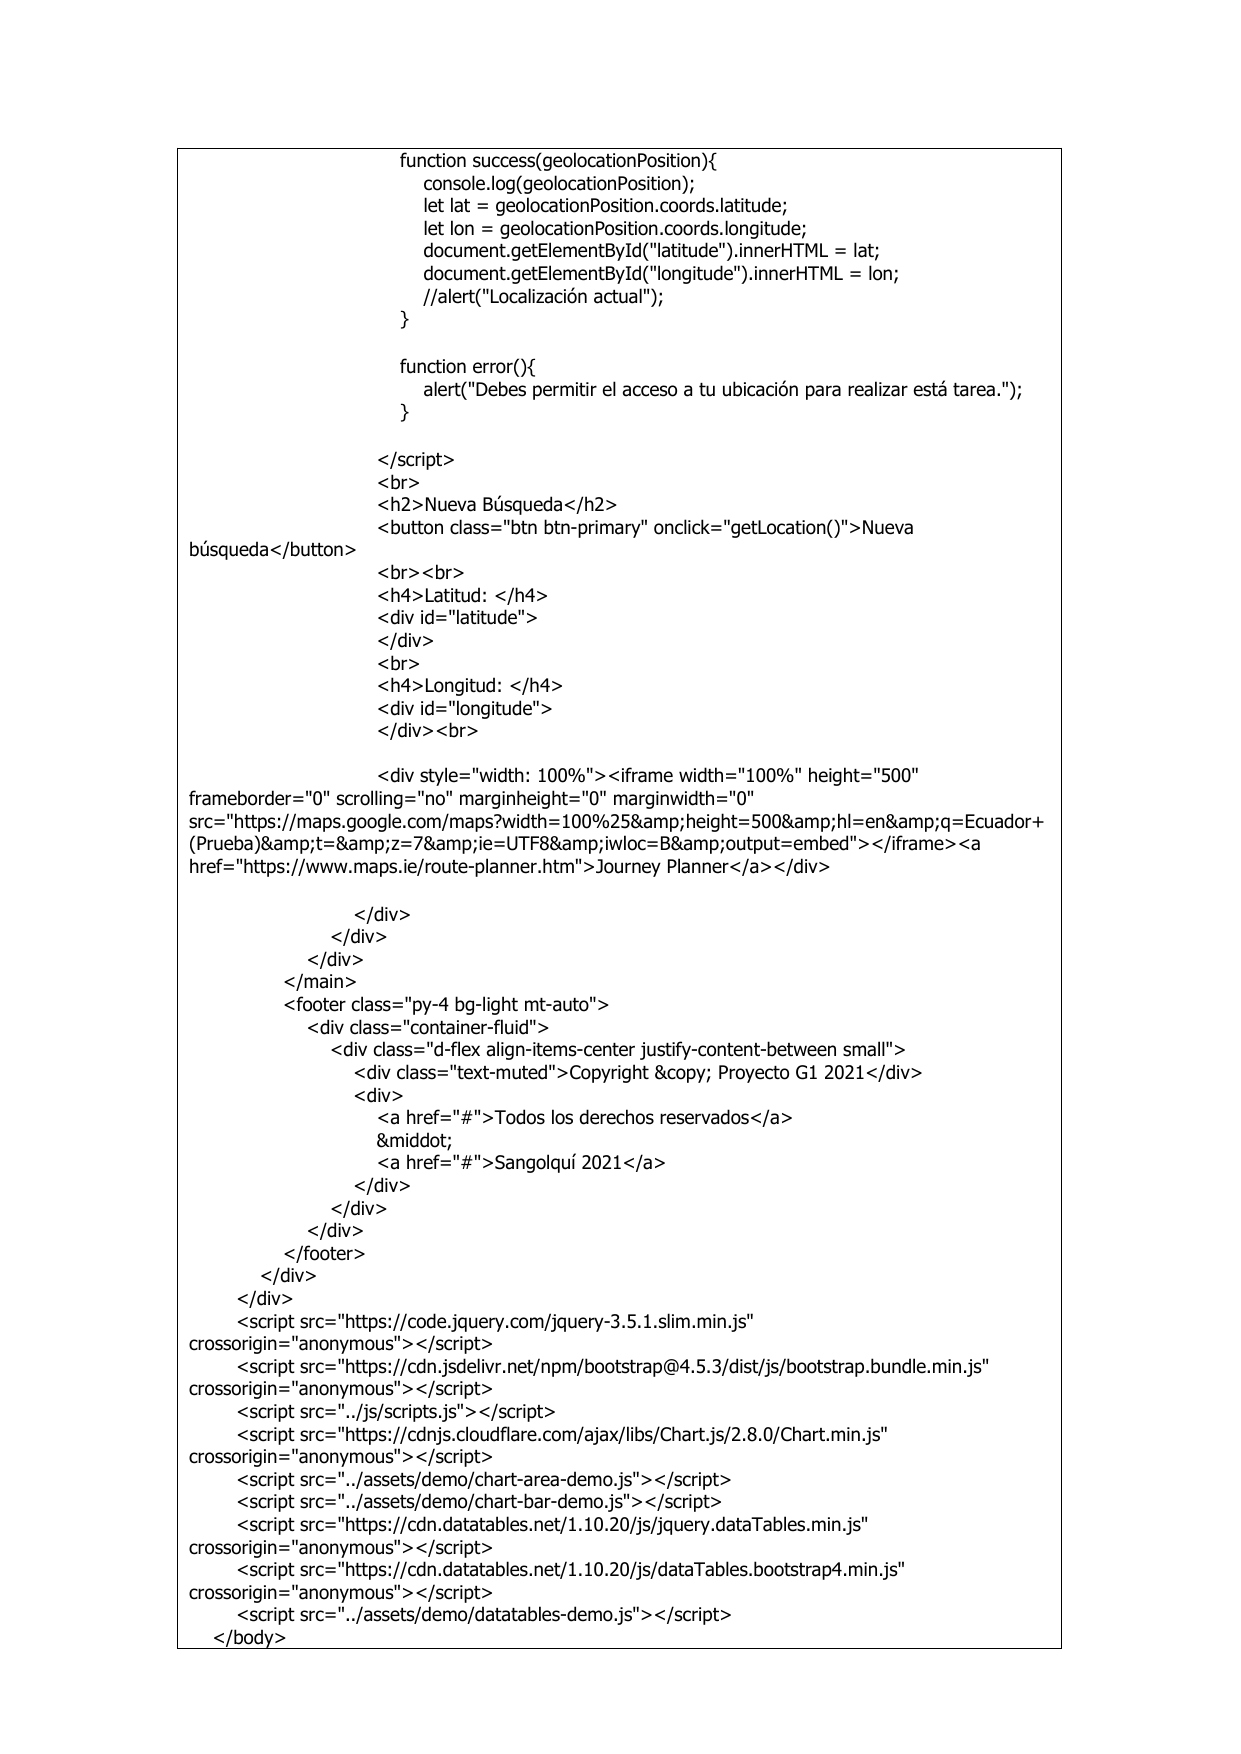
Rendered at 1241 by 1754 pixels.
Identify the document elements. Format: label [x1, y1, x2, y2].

table_header [178, 149, 1061, 1648]
